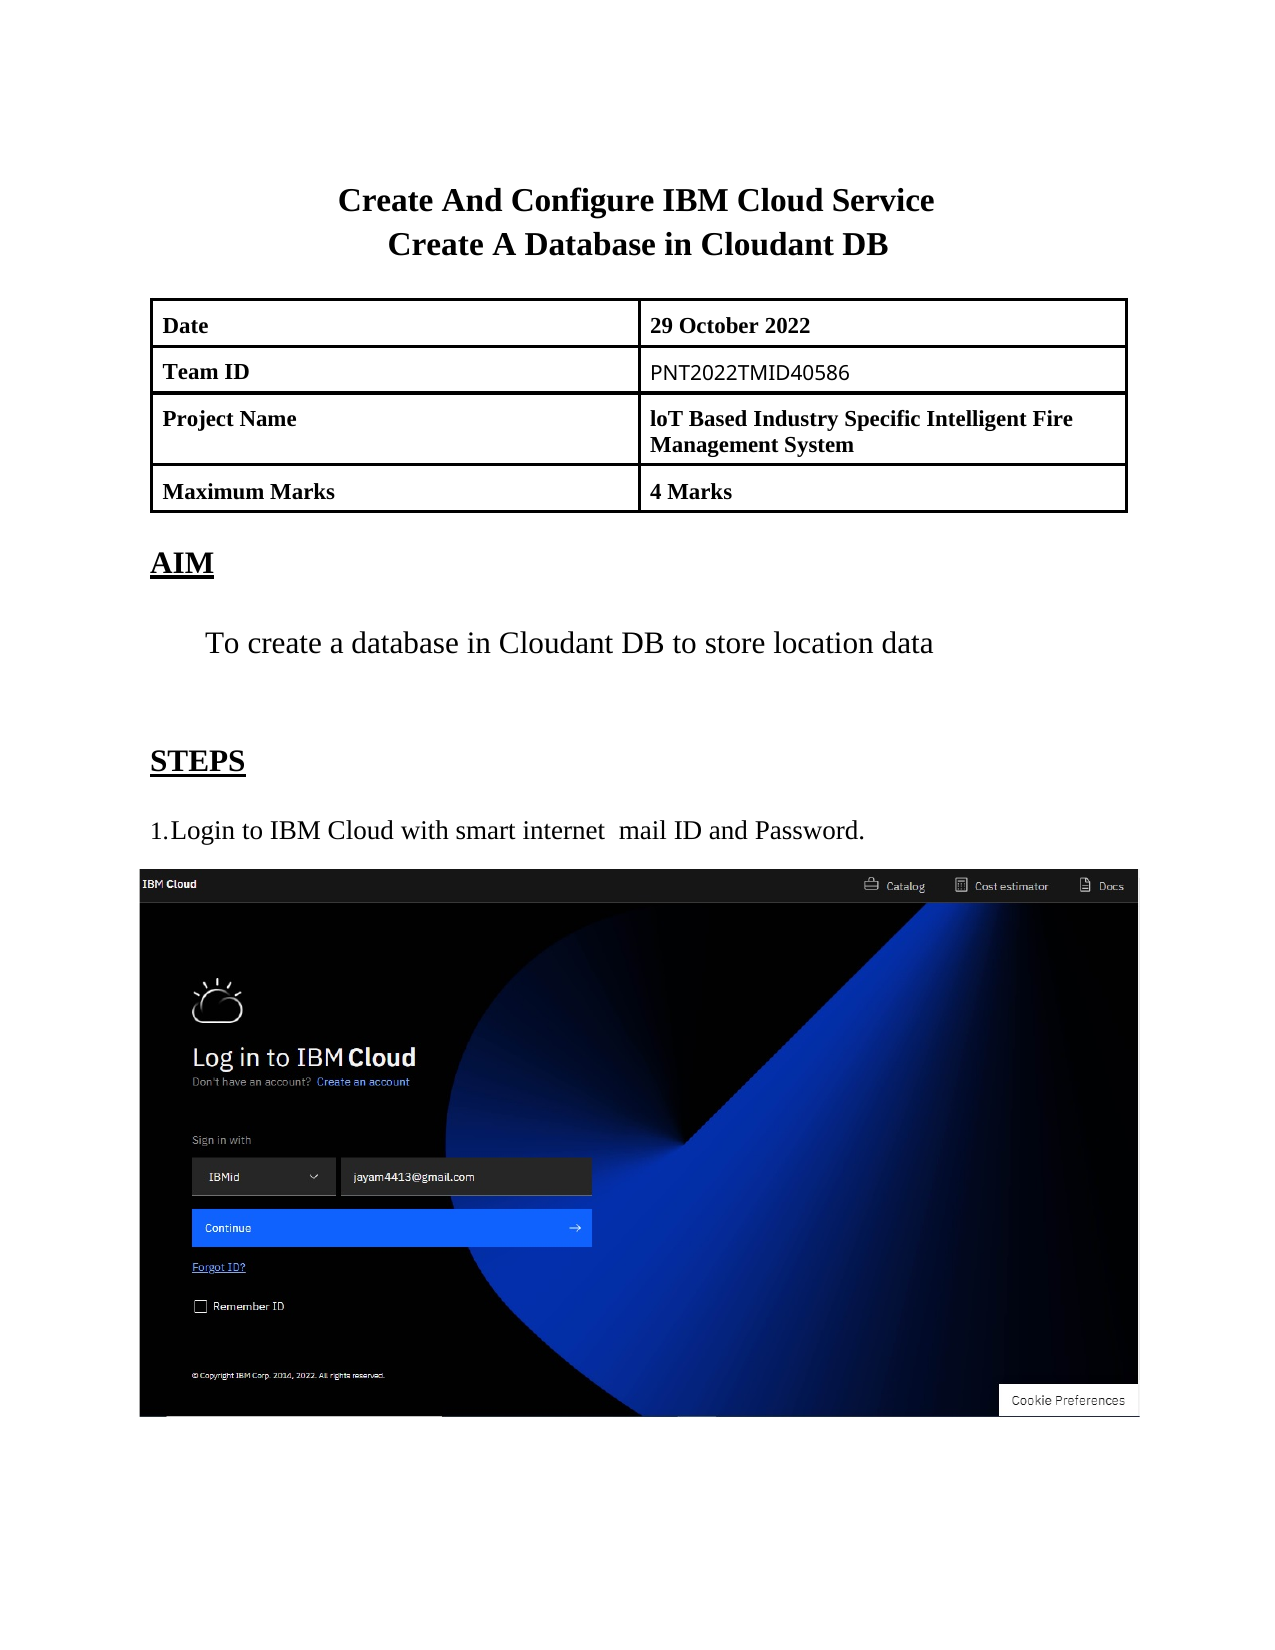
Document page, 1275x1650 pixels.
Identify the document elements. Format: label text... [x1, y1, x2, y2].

list Login to IBM Cloud with smart internet mail ID and Password. [150, 814, 1139, 845]
table_cell 4 Marks [641, 466, 1125, 510]
table_cell Team ID [153, 348, 638, 391]
table_cell loT Based Industry Specific Intelligent Fire Management System [641, 395, 1125, 463]
title Create And Configure IBM Cloud Service Create A Database in Cloudant DB [338, 180, 937, 263]
subtitle STEPS [150, 743, 1139, 779]
table_header 29 October 2022 [641, 301, 1125, 344]
picture [139, 869, 1140, 1434]
text To create a database in Cloudant DB to store location data [205, 624, 1139, 660]
subtitle AIM [150, 544, 1139, 580]
table_cell Maximum Marks [153, 466, 638, 510]
table_cell Project Name [153, 395, 638, 463]
table_cell PNT2022TMID40586 [641, 348, 1125, 391]
table_header Date [153, 301, 638, 344]
